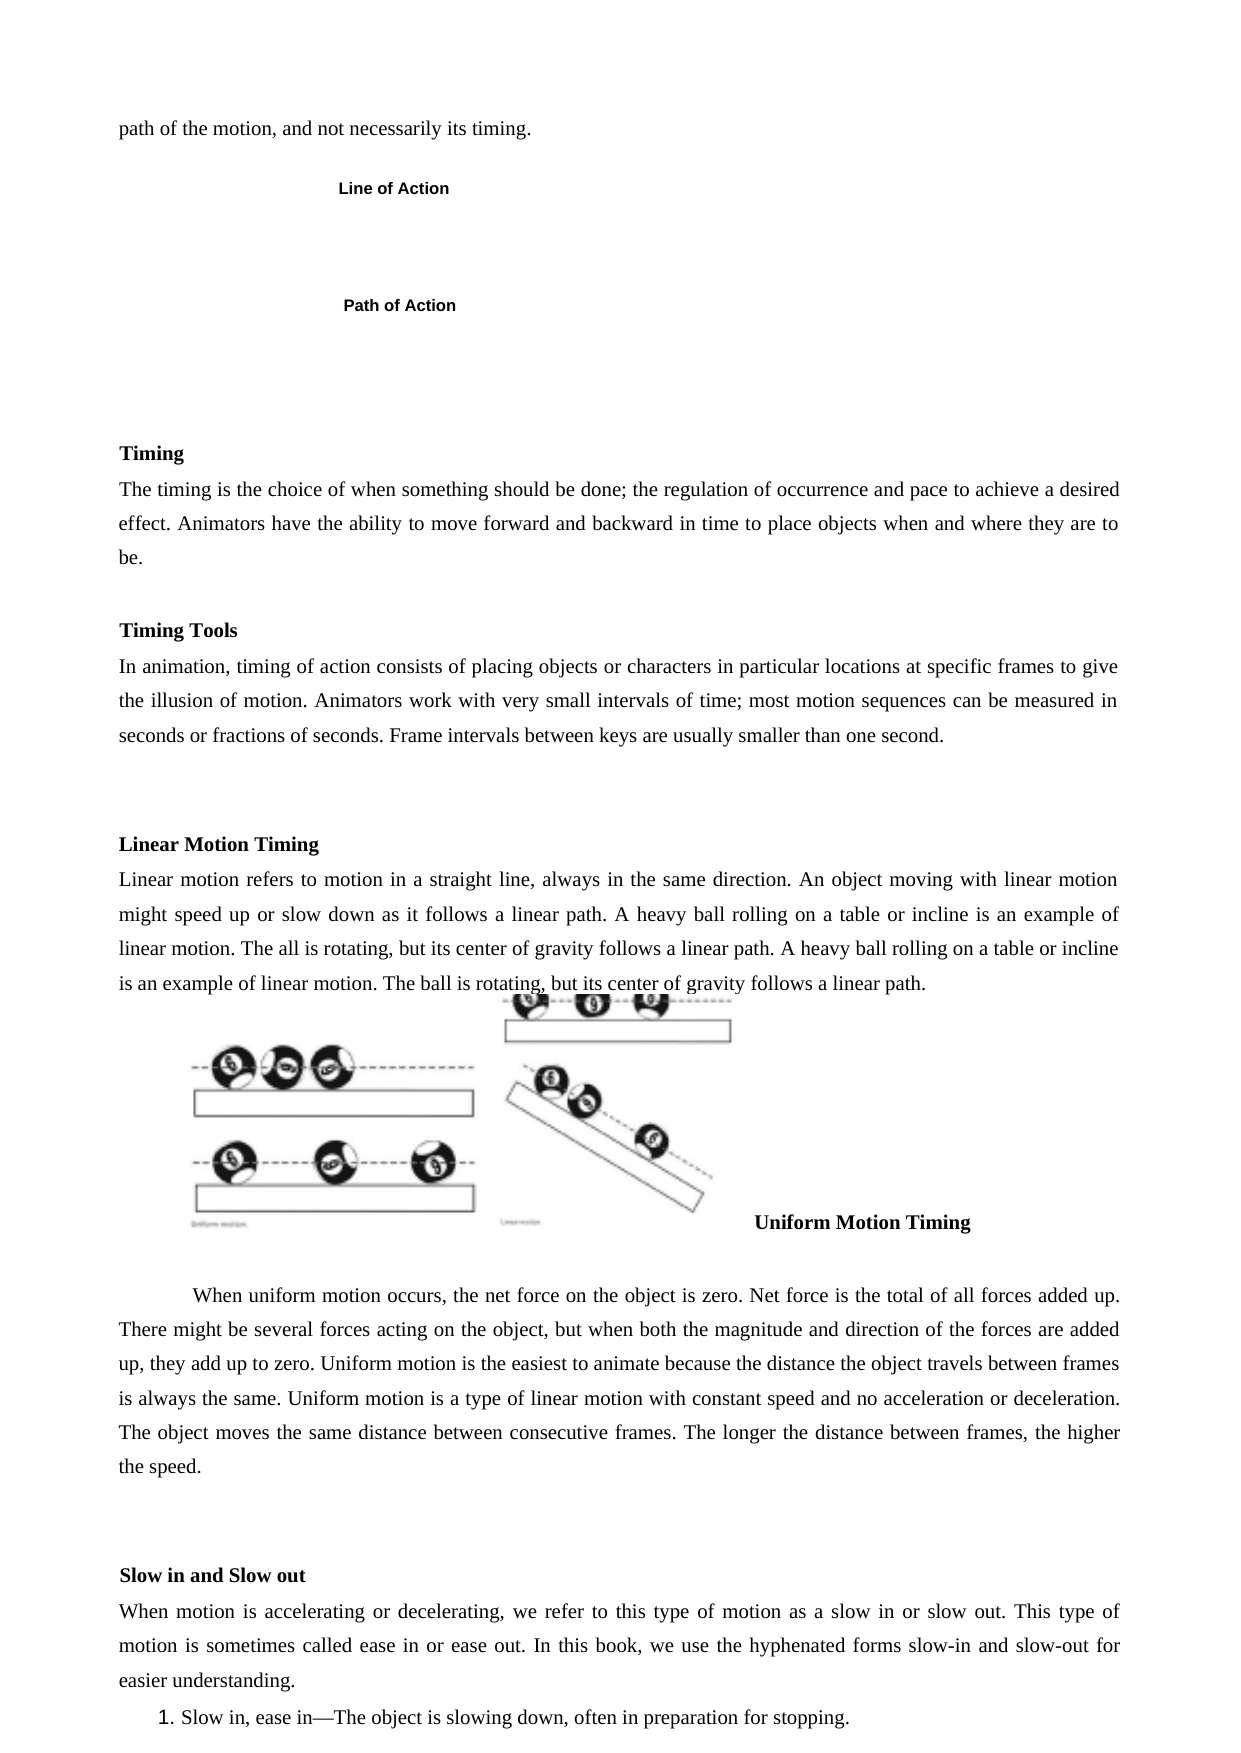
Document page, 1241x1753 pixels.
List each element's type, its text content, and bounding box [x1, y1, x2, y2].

text 1. Slow in, ease in—The object is slowing down, often in preparation for stopping. [158, 1705, 1141, 1729]
picture [171, 994, 755, 1230]
text When uniform motion occurs, the net force on the object is zero. Net force is the total of all forces added up. There might be several forces acting on the object, but when both the magnitude and direction of the forces are added up, they add up to zero. Uniform motion is the easiest to animate because the distance the object travels between frames is always the same. Uniform motion is a type of linear motion with constant speed and no acceleration or deceleration. The object moves the same distance between consecutive frames. The longer the distance between frames, the higher the speed. [118, 1282, 1122, 1478]
text Timing Tools [119, 618, 1141, 642]
text When motion is accelerating or decelerating, we refer to this type of motion as a slow in or slow out. This type of motion is sometimes called ease in or ease out. In this book, we use the hyphenated forms slow-in and slow-out for easier understanding. [118, 1599, 1122, 1692]
text Linear motion refers to motion in a straight line, always in the same direction. An object moving with linear motion might speed up or slow down as it follows a linear path. A heavy ball rolling on a table or incline is an example of linear motion. The all is rotating, but its center of gravity follows a linear path. A heavy ball rolling on a table or incline is an example of linear motion. The ball is rotating, but its center of gravity follows a linear path. [118, 867, 1121, 994]
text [118, 116, 1122, 140]
text Linear Motion Timing [119, 832, 1141, 856]
text Path of Action [343, 296, 1141, 315]
text Timing [119, 441, 1141, 465]
text In animation, timing of action consists of placing objects or characters in particular locations at specific frames to give the illusion of motion. Animators work with very small intervals of time; most motion sequences can be measured in seconds or fractions of seconds. Frame intervals between keys are usually smaller than one second. [118, 654, 1120, 747]
text Line of Action [338, 179, 1141, 198]
text The timing is the choice of when something should be done; the regulation of occurrence and pace to achieve a desired effect. Animators have the ability to move forward and backward in time to place objects when and where they are to be. [118, 477, 1121, 569]
text Slow in and Slow out [119, 1563, 1141, 1587]
